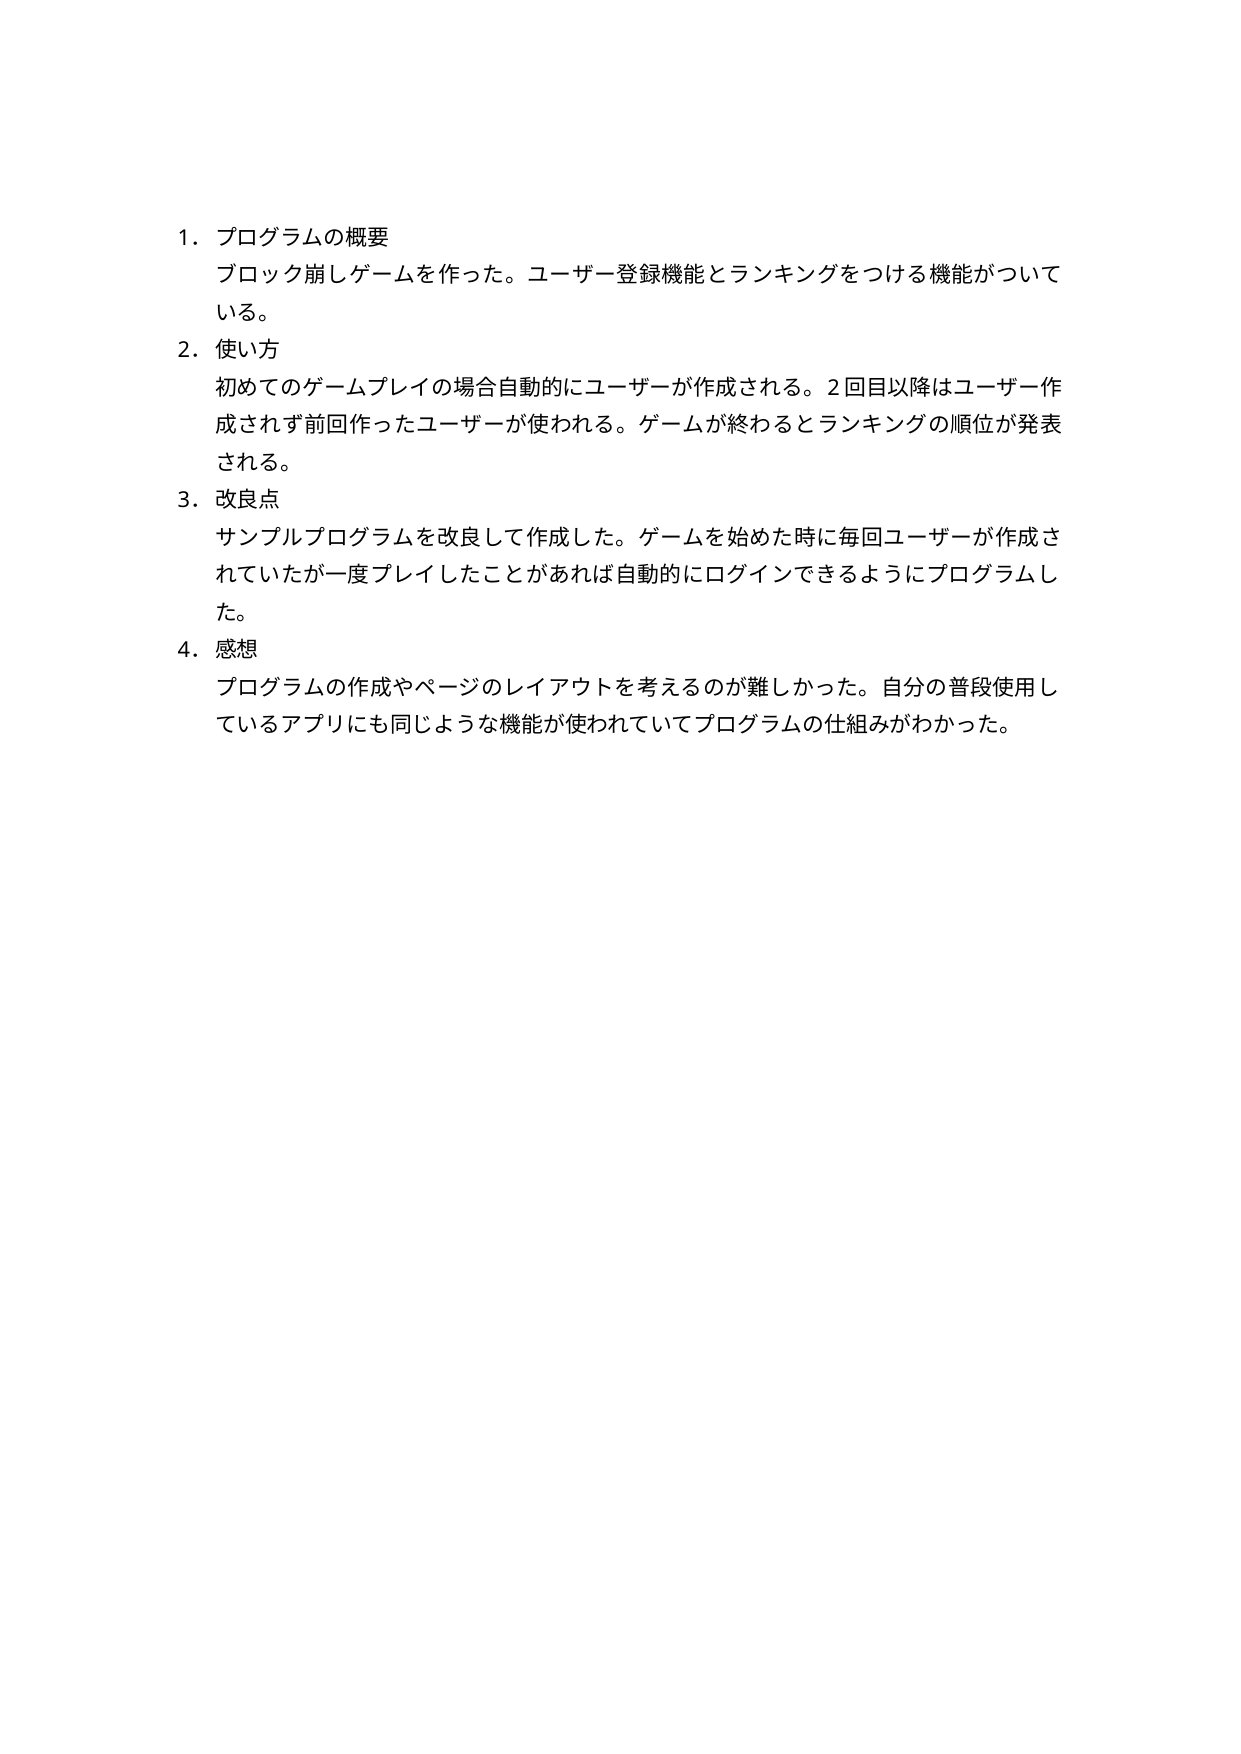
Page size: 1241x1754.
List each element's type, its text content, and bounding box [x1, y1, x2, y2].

list 感想 [177, 629, 1063, 667]
list 初めてのゲームプレイの場合自動的にユーザーが作成される。2回目以降はユーザー作成されず前回作ったユーザーが使われる。ゲームが終わるとランキングの順位が発表される。 [215, 367, 1063, 479]
list サンプルプログラムを改良して作成した。ゲームを始めた時に毎回ユーザーが作成されていたが一度プレイしたことがあれば自動的にログインできるようにプログラムした。 [215, 517, 1063, 629]
list 使い方 [177, 329, 1063, 367]
list 改良点 [177, 479, 1063, 517]
list プログラムの作成やページのレイアウトを考えるのが難しかった。自分の普段使用しているアプリにも同じような機能が使われていてプログラムの仕組みがわかった。 [215, 667, 1063, 742]
list ブロック崩しゲームを作った。ユーザー登録機能とランキングをつける機能がついている。 [215, 254, 1063, 329]
list プログラムの概要 [177, 217, 1063, 254]
